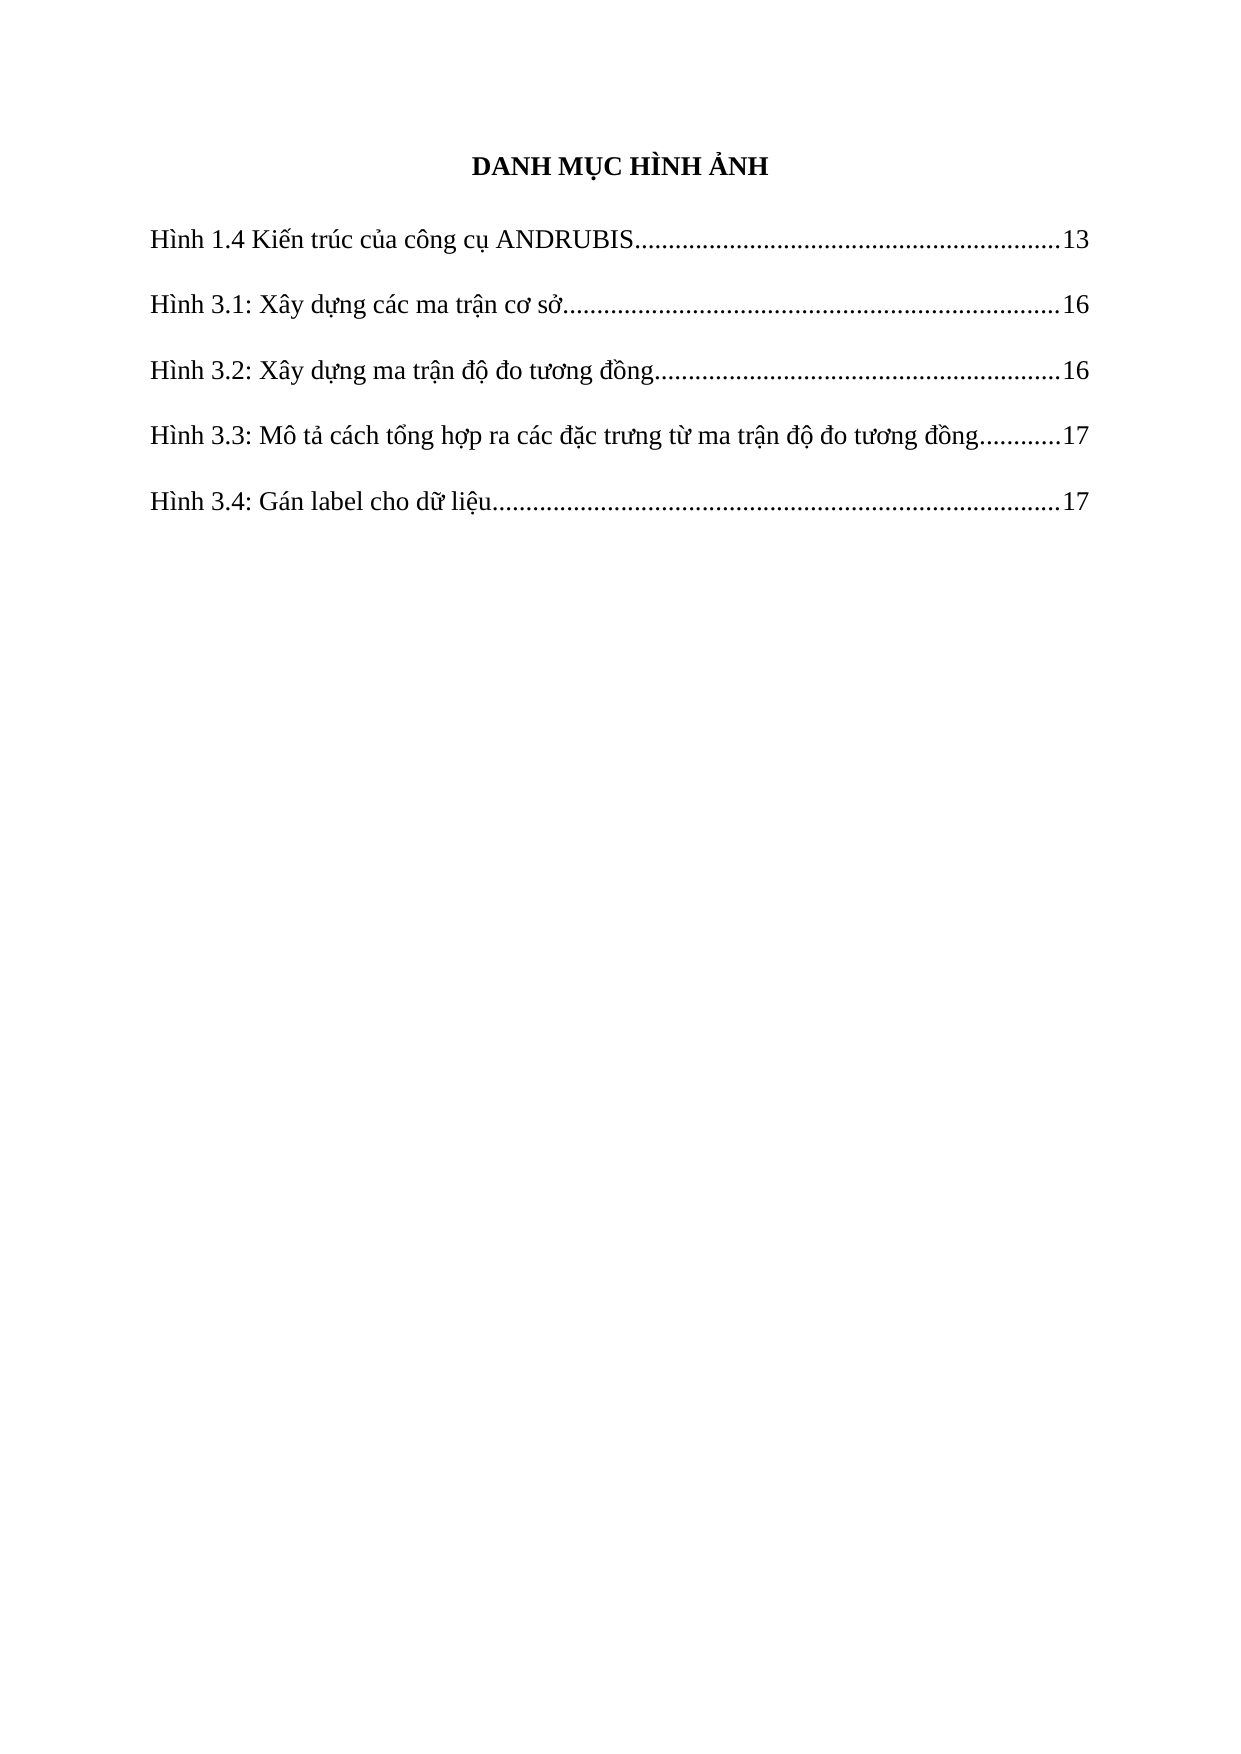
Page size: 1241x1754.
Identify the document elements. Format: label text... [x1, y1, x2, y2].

text DANH MỤC HÌNH ẢNH [150, 150, 1090, 181]
text Hình 1.4 Kiến trúc của công cụ ANDRUBIS 13 [150, 223, 1090, 254]
text Hình 3.4: Gán label cho dữ liệu 17 [150, 485, 1090, 516]
text Hình 3.1: Xây dựng các ma trận cơ sở. 16 [150, 289, 1090, 320]
text Hình 3.2: Xây dựng ma trận độ đo tương đồng 16 [150, 354, 1090, 385]
text Hình 3.3: Mô tả cách tổng hợp ra các đặc trưng từ ma trận độ đo tương đồng 17 [150, 419, 1090, 451]
